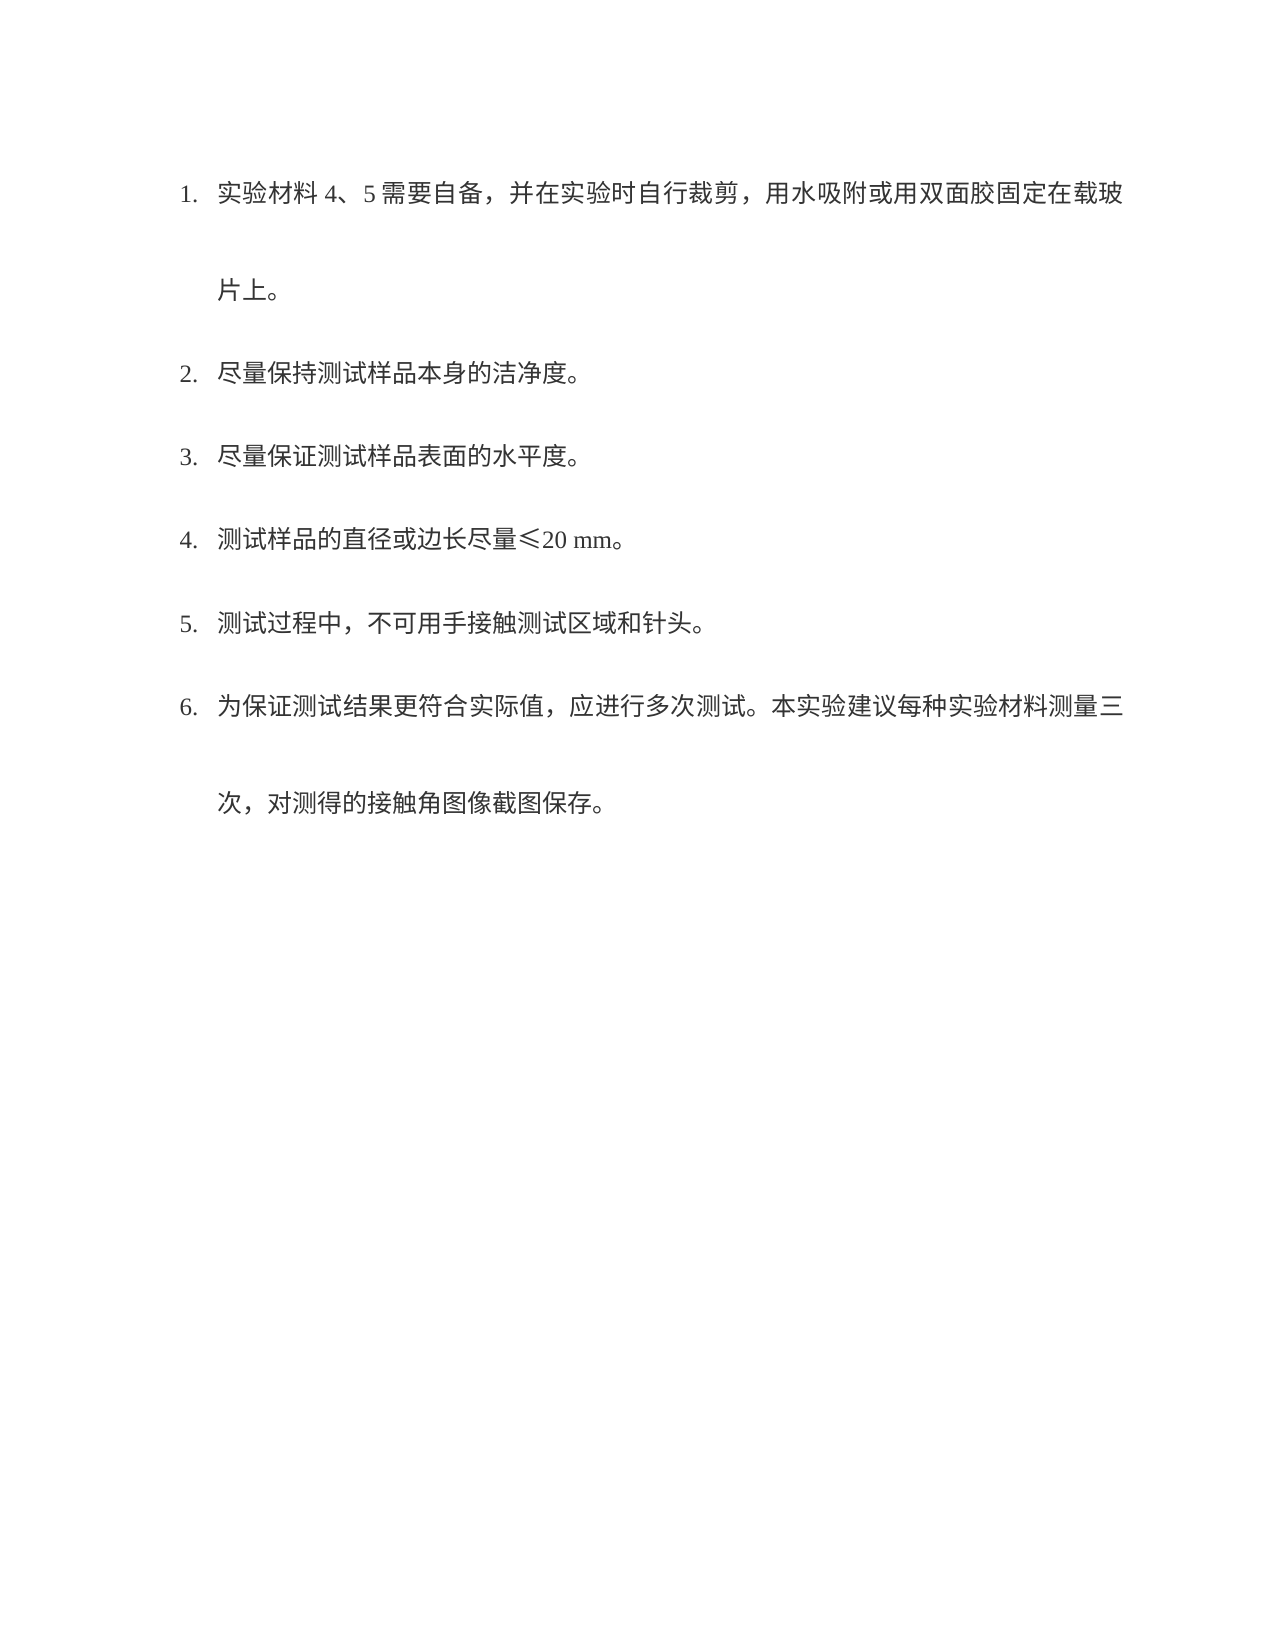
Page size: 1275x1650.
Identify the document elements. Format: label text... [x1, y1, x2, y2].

list 实验材料4、5需要自备，并在实验时自行裁剪，用水吸附或用双面胶固定在载玻片上。 [179, 159, 1125, 321]
list 尽量保持测试样品本身的洁净度。 [179, 339, 1125, 404]
list 测试过程中，不可用手接触测试区域和针头。 [179, 589, 1125, 654]
list 测试样品的直径或边长尽量≤20 mm。 [179, 506, 1125, 571]
list 为保证测试结果更符合实际值，应进行多次测试。本实验建议每种实验材料测量三次，对测得的接触角图像截图保存。 [179, 672, 1125, 834]
list 尽量保证测试样品表面的水平度。 [179, 422, 1125, 487]
